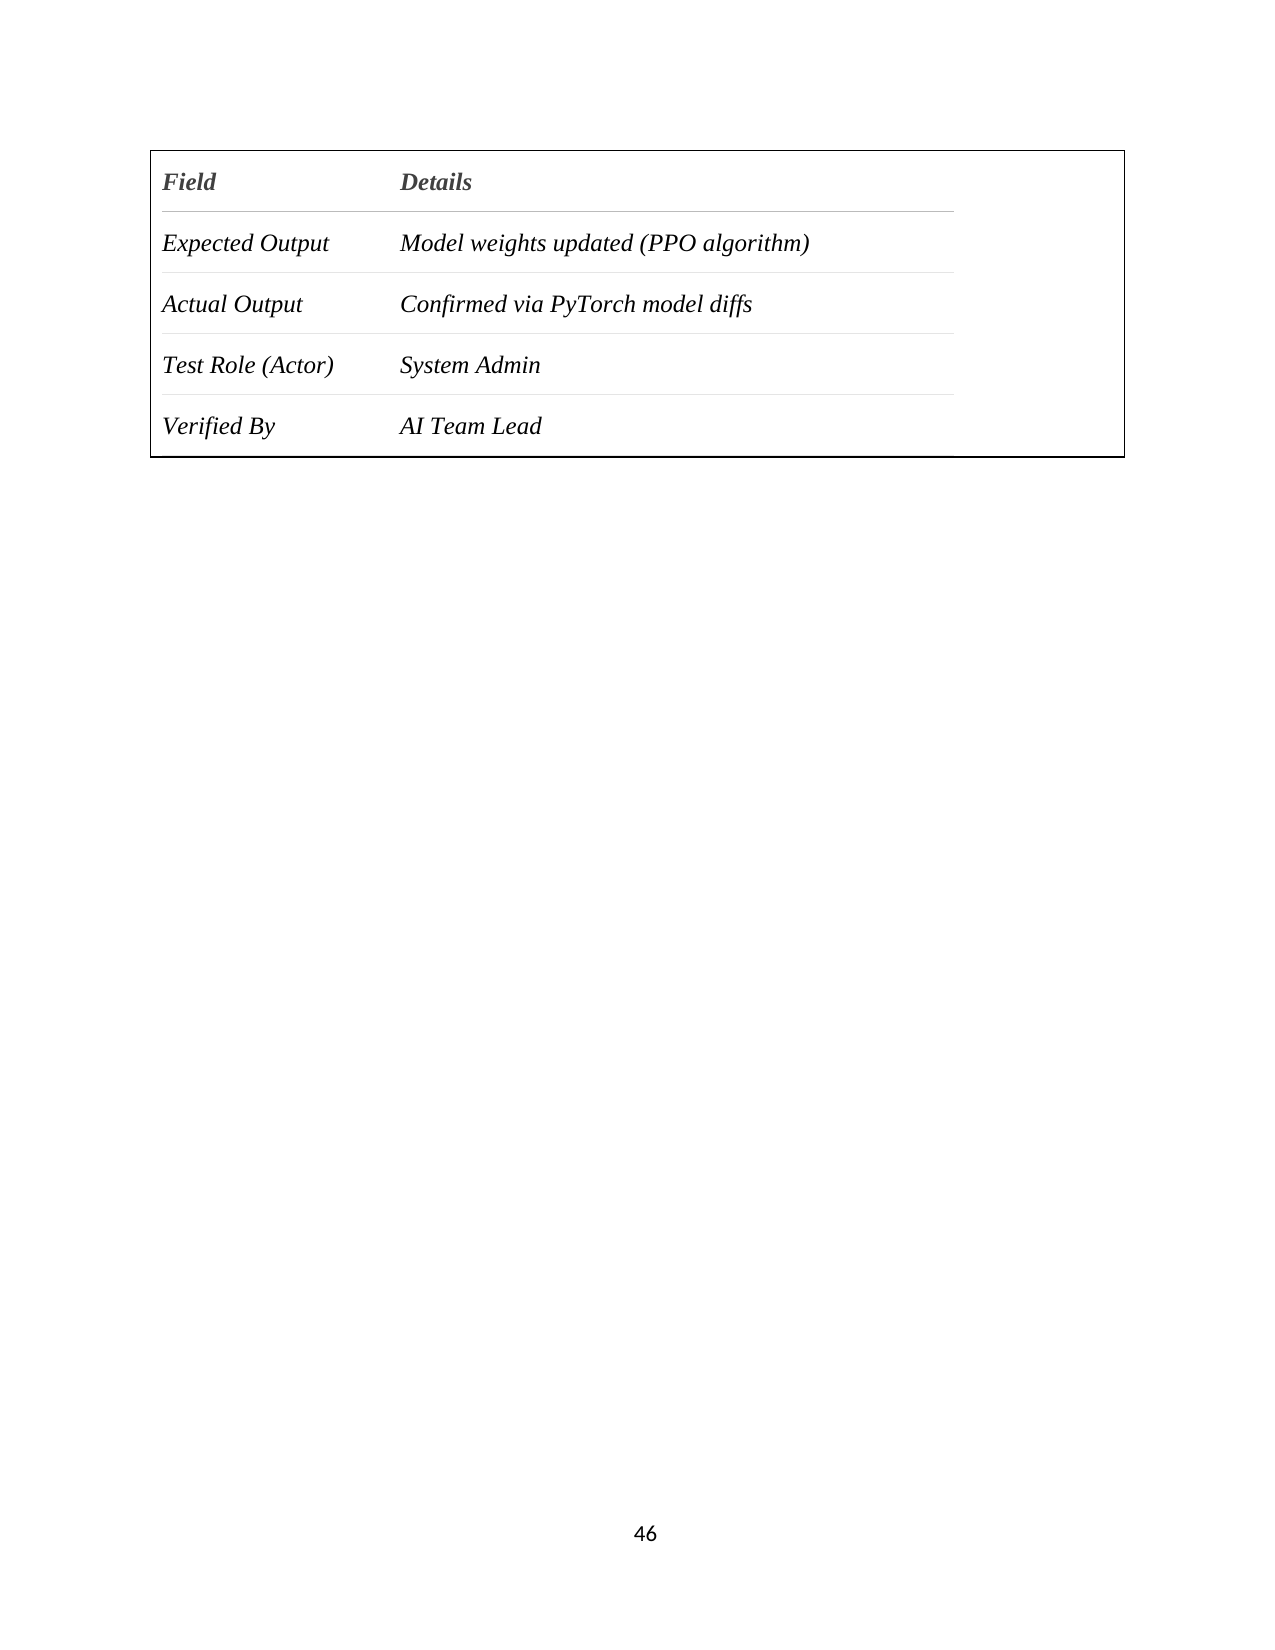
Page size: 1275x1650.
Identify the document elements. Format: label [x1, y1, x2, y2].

table_header [151, 151, 1124, 456]
